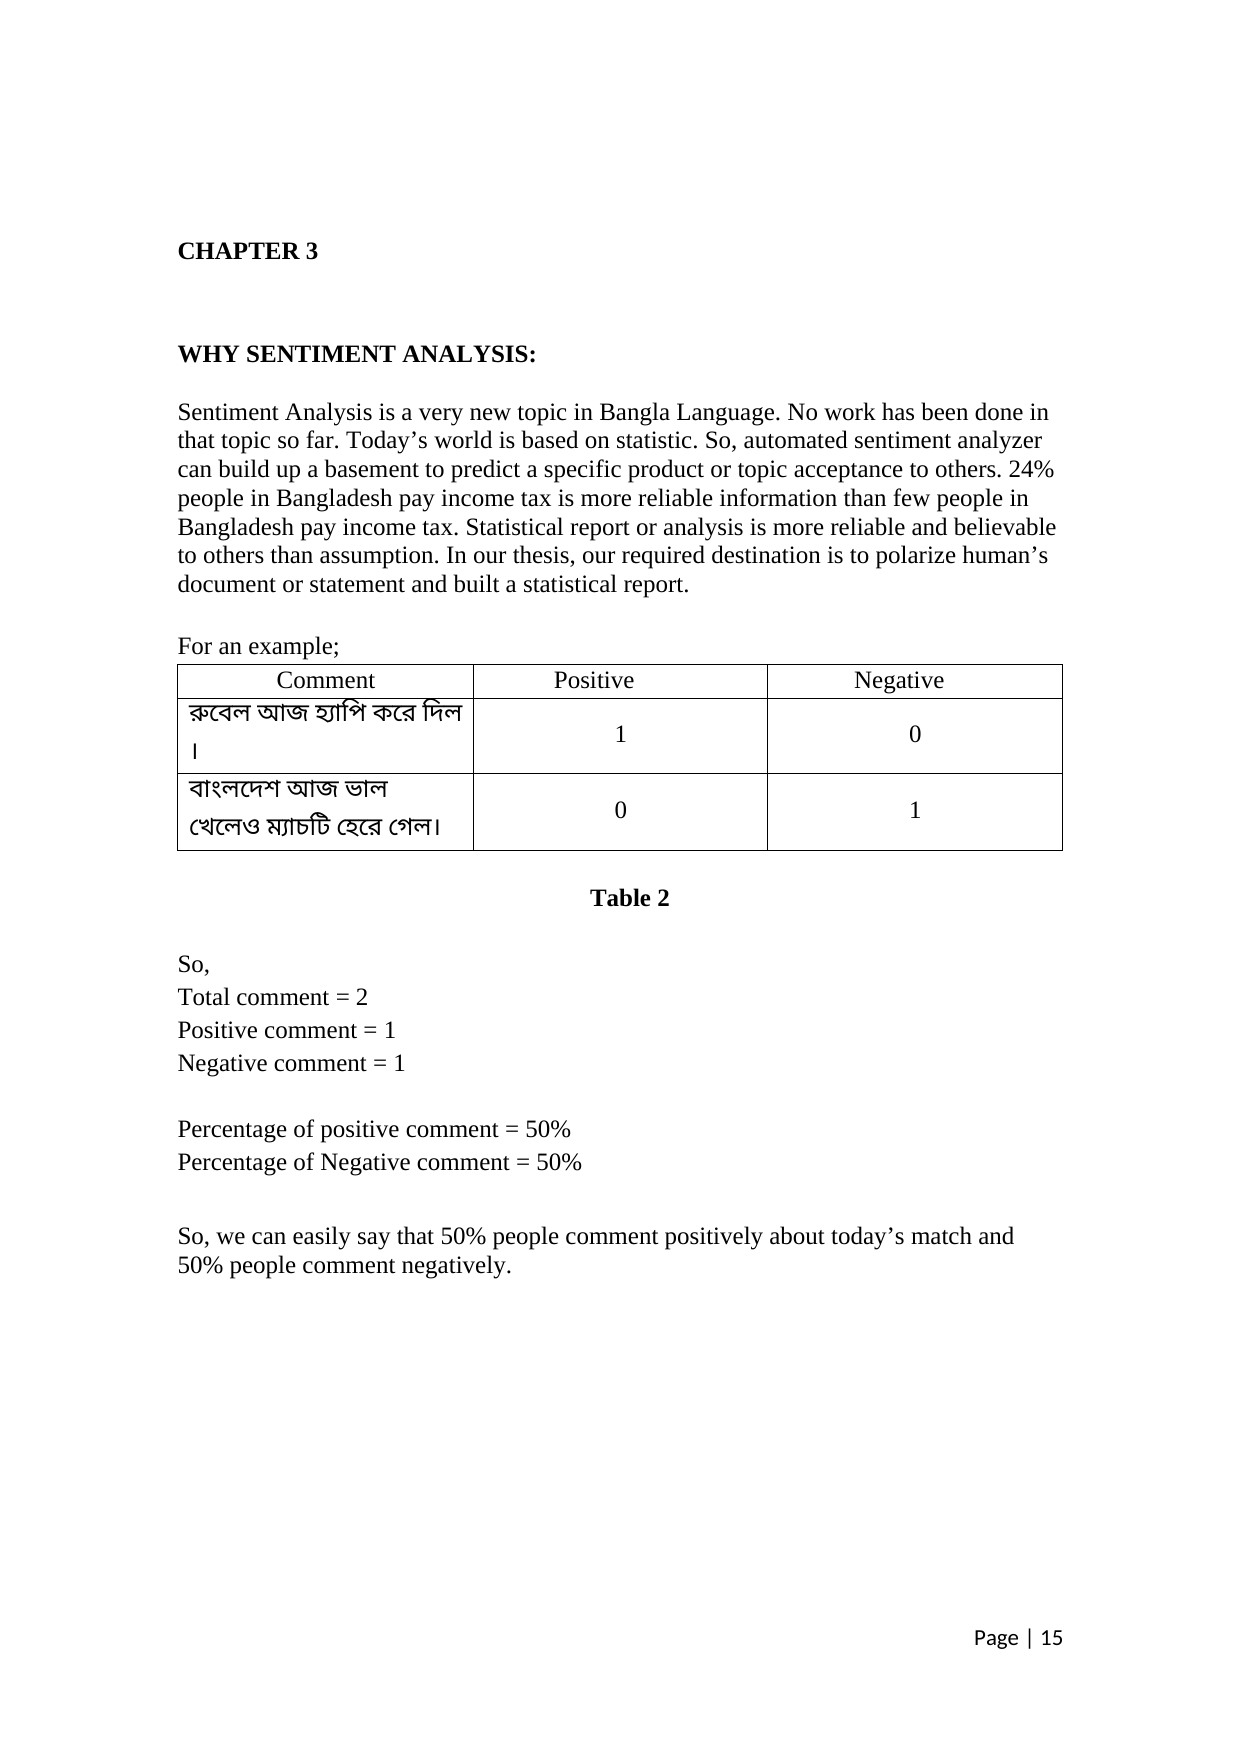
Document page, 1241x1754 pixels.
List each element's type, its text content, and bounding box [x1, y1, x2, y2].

text Table 2 [177, 883, 1063, 912]
table_cell 0 [474, 774, 767, 849]
text Positive comment = 1 [177, 1015, 1063, 1044]
text For an example; [177, 631, 1063, 660]
table_cell 1 [768, 774, 1062, 849]
subtitle chapter 3 [177, 236, 1063, 265]
table_cell 1 [474, 699, 767, 773]
table_cell 0 [768, 699, 1062, 773]
text WHY SENTIMENT ANALYSIS: [177, 339, 1063, 368]
table_header Negative [768, 665, 1062, 698]
text Total comment = 2 [177, 982, 1063, 1011]
text Negative comment = 1 [177, 1048, 1063, 1077]
table_cell রুবেল আজ হ্যাপি করে দিল । [178, 699, 473, 773]
text So, we can easily say that 50% people comment positively about today’s match and 50% people comment negatively. [177, 1221, 1063, 1279]
text So, [177, 949, 1063, 978]
table_header Comment [178, 665, 473, 698]
table_header Positive [474, 665, 767, 698]
text Percentage of positive comment = 50% [177, 1114, 1063, 1143]
text Sentiment Analysis is a very new topic in Bangla Language. No work has been done in that topic so far. Today’s world is based on statistic. So, automated sentiment analyzer can build up a basement to predict a specific product or topic acceptance to others. 24% people in Bangladesh pay income tax is more reliable information than few people in Bangladesh pay income tax. Statistical report or analysis is more reliable and believable to others than assumption. In our thesis, our required destination is to polarize human’s document or statement and built a statistical report. [177, 397, 1063, 598]
text Percentage of Negative comment = 50% [177, 1147, 1063, 1176]
table_cell বাংলদেশ আজ ভাল খেলেও ম্যাচটি হেরে গেল। [178, 774, 473, 849]
